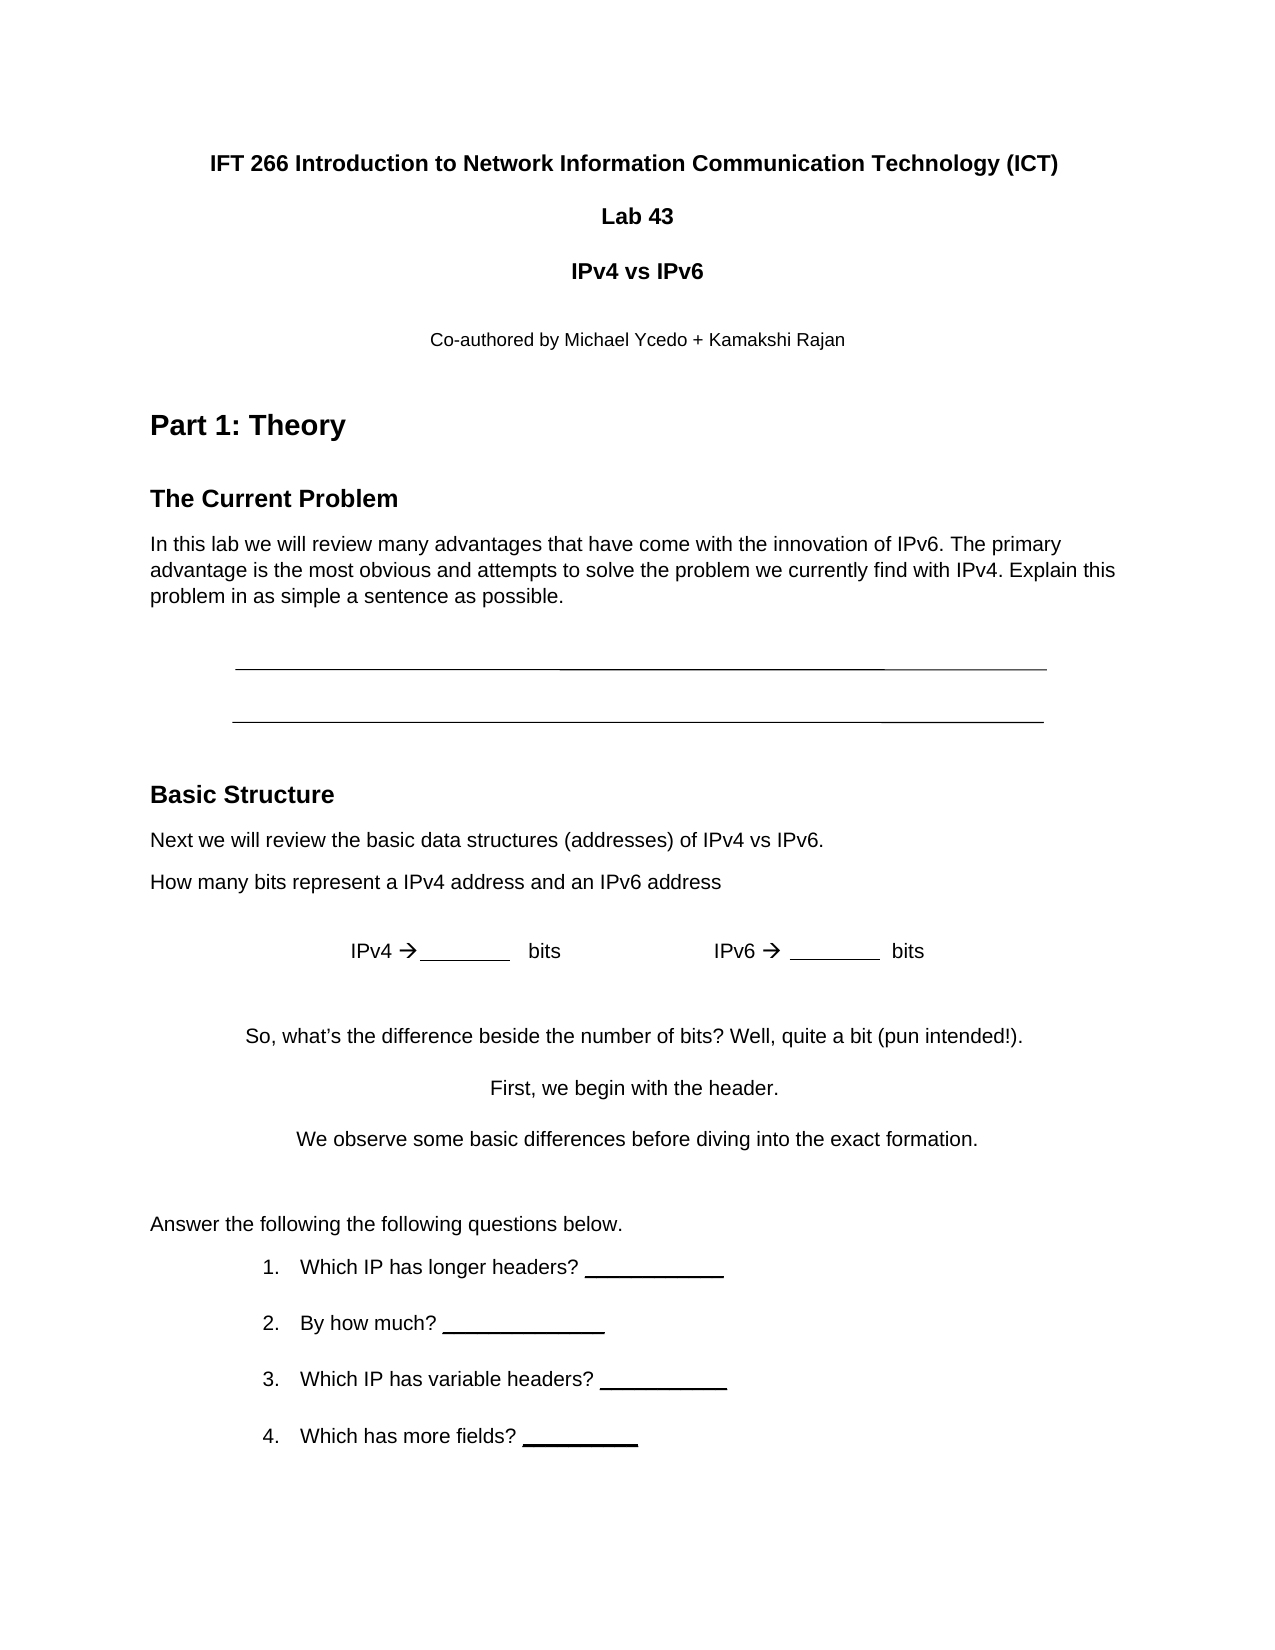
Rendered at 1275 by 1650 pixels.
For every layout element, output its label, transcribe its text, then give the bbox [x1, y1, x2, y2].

text IPv4 bits IPv6 bits [150, 913, 1125, 963]
text Answer the following the following questions below. [150, 1212, 1125, 1236]
text IPv4 vs IPv6 [150, 258, 1125, 284]
text So, what’s the difference beside the number of bits? Well, quite a bit (pun intended!). First, we begin with the header. We observe some basic differences before diving into the exact formation. [150, 1024, 1125, 1151]
list Which IP has variable headers? ___________ [262, 1367, 1125, 1421]
list Which IP has longer headers? ____________ [262, 1254, 1125, 1309]
text In this lab we will review many advantages that have come with the innovation of IPv6. The primary advantage is the most obvious and attempts to solve the problem we currently find with IPv4. Explain this problem in as simple a sentence as possible. [150, 532, 1125, 608]
text The Current Problem [150, 484, 1125, 513]
text Part 1: Theory [150, 408, 1125, 442]
text IFT 266 Introduction to Network Information Communication Technology (ICT) Lab 43 [150, 150, 1125, 258]
list By how much? ______________ [262, 1311, 1125, 1365]
text How many bits represent a IPv4 address and an IPv6 address [150, 870, 1125, 894]
list Which has more fields? __________ [262, 1423, 1125, 1478]
text Co-authored by Michael Ycedo + Kamakshi Rajan [150, 329, 1125, 351]
text Next we will review the basic data structures (addresses) of IPv4 vs IPv6. [150, 828, 1125, 852]
text Basic Structure [150, 754, 1125, 809]
